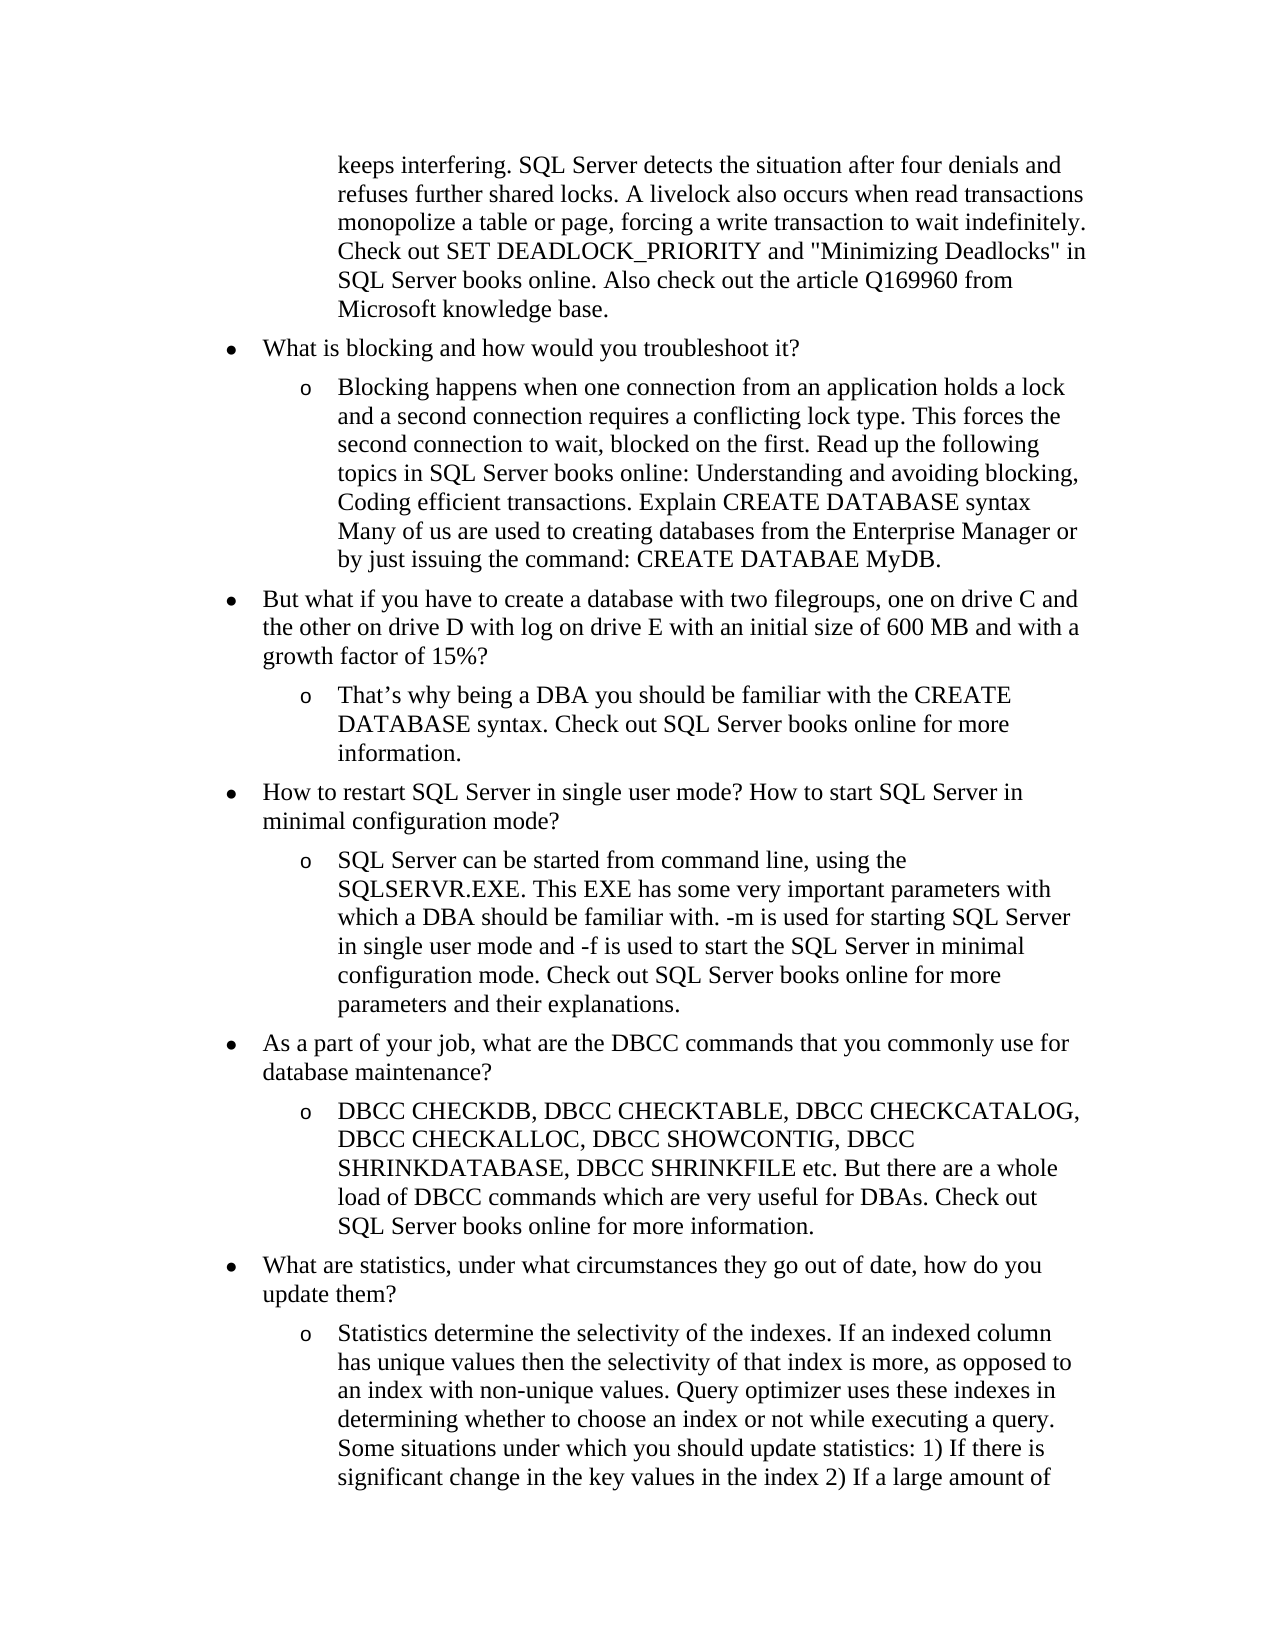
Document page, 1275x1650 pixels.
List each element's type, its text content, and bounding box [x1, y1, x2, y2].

list That’s why being a DBA you should be familiar with the CREATE DATABASE syntax. Check out SQL Server books online for more information. [300, 680, 1087, 767]
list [300, 1318, 1087, 1490]
list What are statistics, under what circumstances they go out of date, how do you update them? [225, 1250, 1087, 1307]
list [300, 150, 1087, 322]
list DBCC CHECKDB, DBCC CHECKTABLE, DBCC CHECKCATALOG, DBCC CHECKALLOC, DBCC SHOWCONTIG, DBCC SHRINKDATABASE, DBCC SHRINKFILE etc. But there are a whole load of DBCC commands which are very useful for DBAs. Check out SQL Server books online for more information. [300, 1096, 1087, 1239]
list How to restart SQL Server in single user mode? How to start SQL Server in minimal configuration mode? [225, 777, 1087, 834]
list Blocking happens when one connection from an application holds a lock and a second connection requires a conflicting lock type. This forces the second connection to wait, blocked on the first. Read up the following topics in SQL Server books online: Understanding and avoiding blocking, Coding efficient transactions. Explain CREATE DATABASE syntax Many of us are used to creating databases from the Enterprise Manager or by just issuing the command: CREATE DATABAE MyDB. [300, 372, 1087, 573]
list But what if you have to create a database with two filegroups, one on drive C and the other on drive D with log on drive E with an initial size of 600 MB and with a growth factor of 15%? [225, 584, 1087, 670]
list As a part of your job, what are the DBCC commands that you commonly use for database maintenance? [225, 1028, 1087, 1085]
list SQL Server can be started from command line, using the SQLSERVR.EXE. This EXE has some very important parameters with which a DBA should be familiar with. -m is used for starting SQL Server in single user mode and -f is used to start the SQL Server in minimal configuration mode. Check out SQL Server books online for more parameters and their explanations. [300, 845, 1087, 1017]
list What is blocking and how would you troubleshoot it? [225, 333, 1087, 362]
